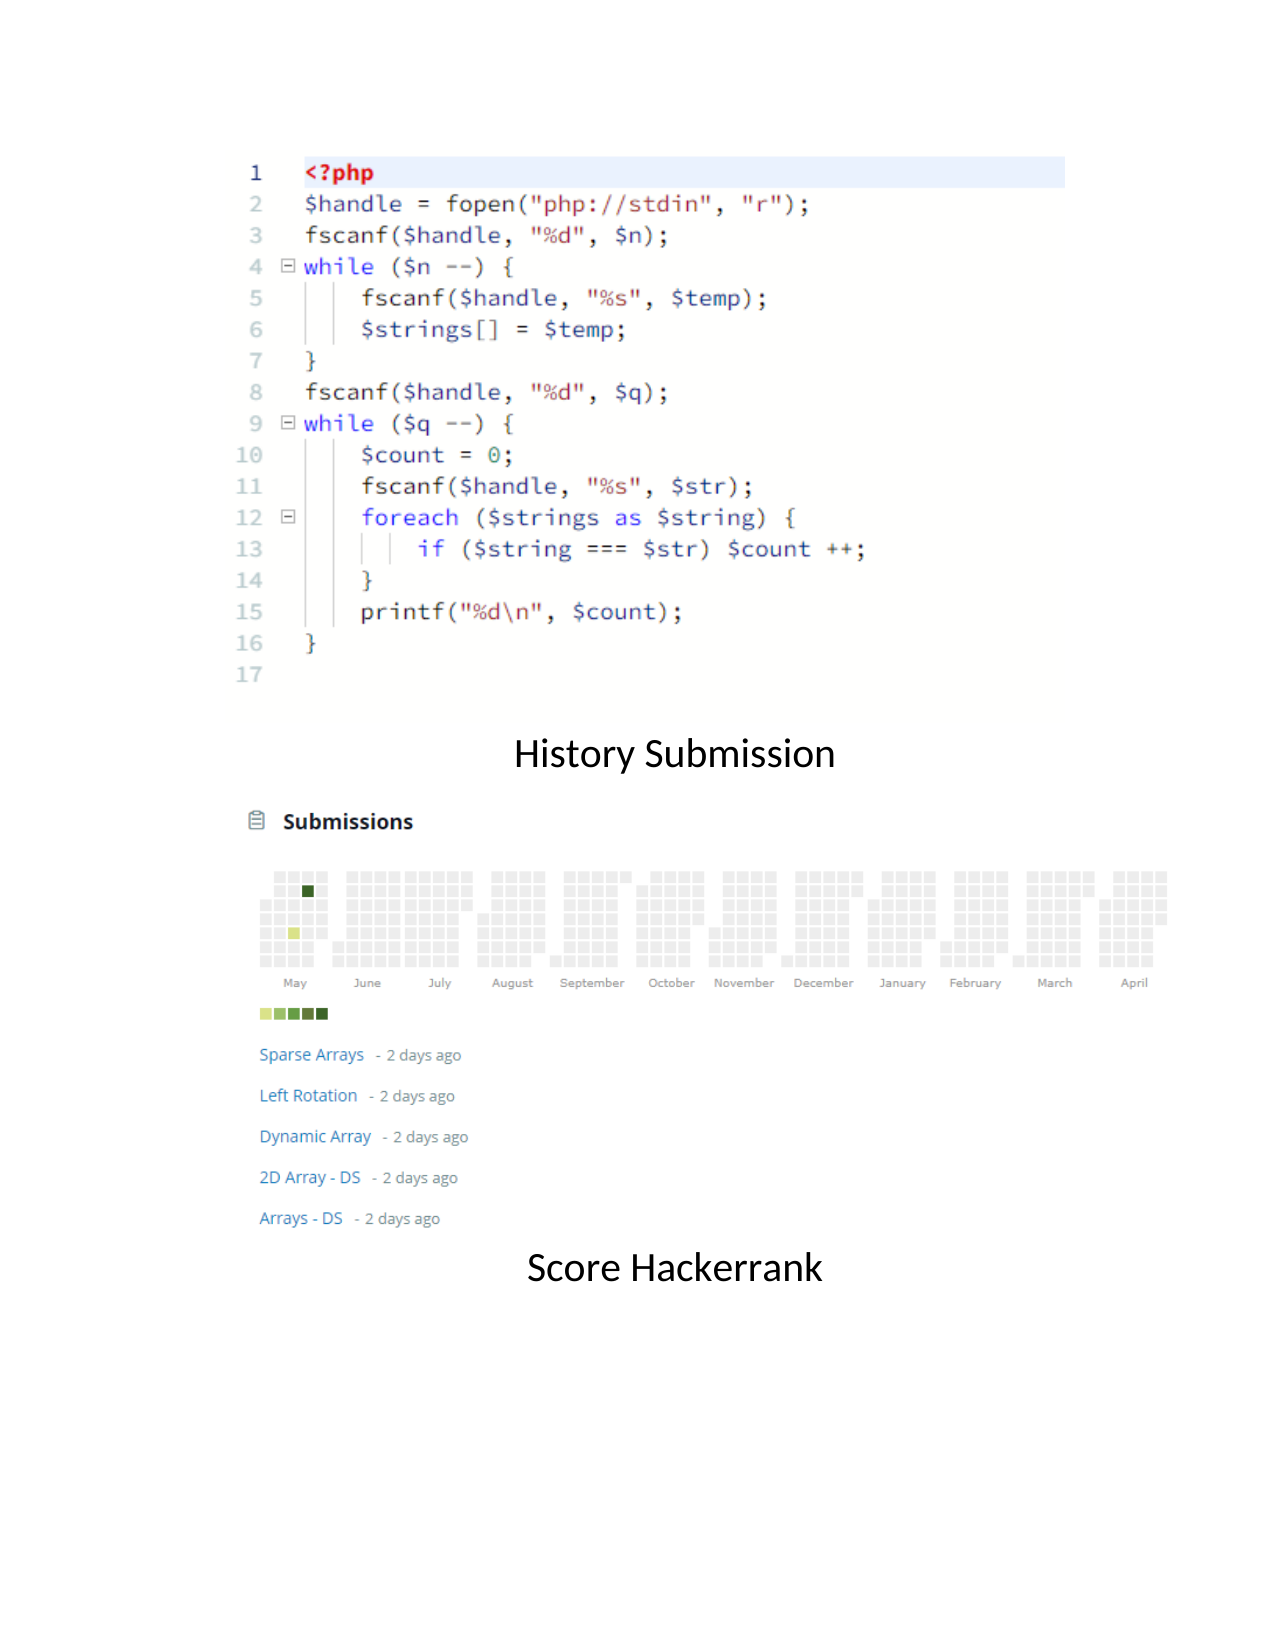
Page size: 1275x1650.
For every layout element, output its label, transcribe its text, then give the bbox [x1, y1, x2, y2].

picture [225, 785, 1200, 1237]
picture [225, 150, 1065, 723]
list Score Hackerrank [225, 1241, 1125, 1292]
list History Submission [225, 727, 1125, 777]
